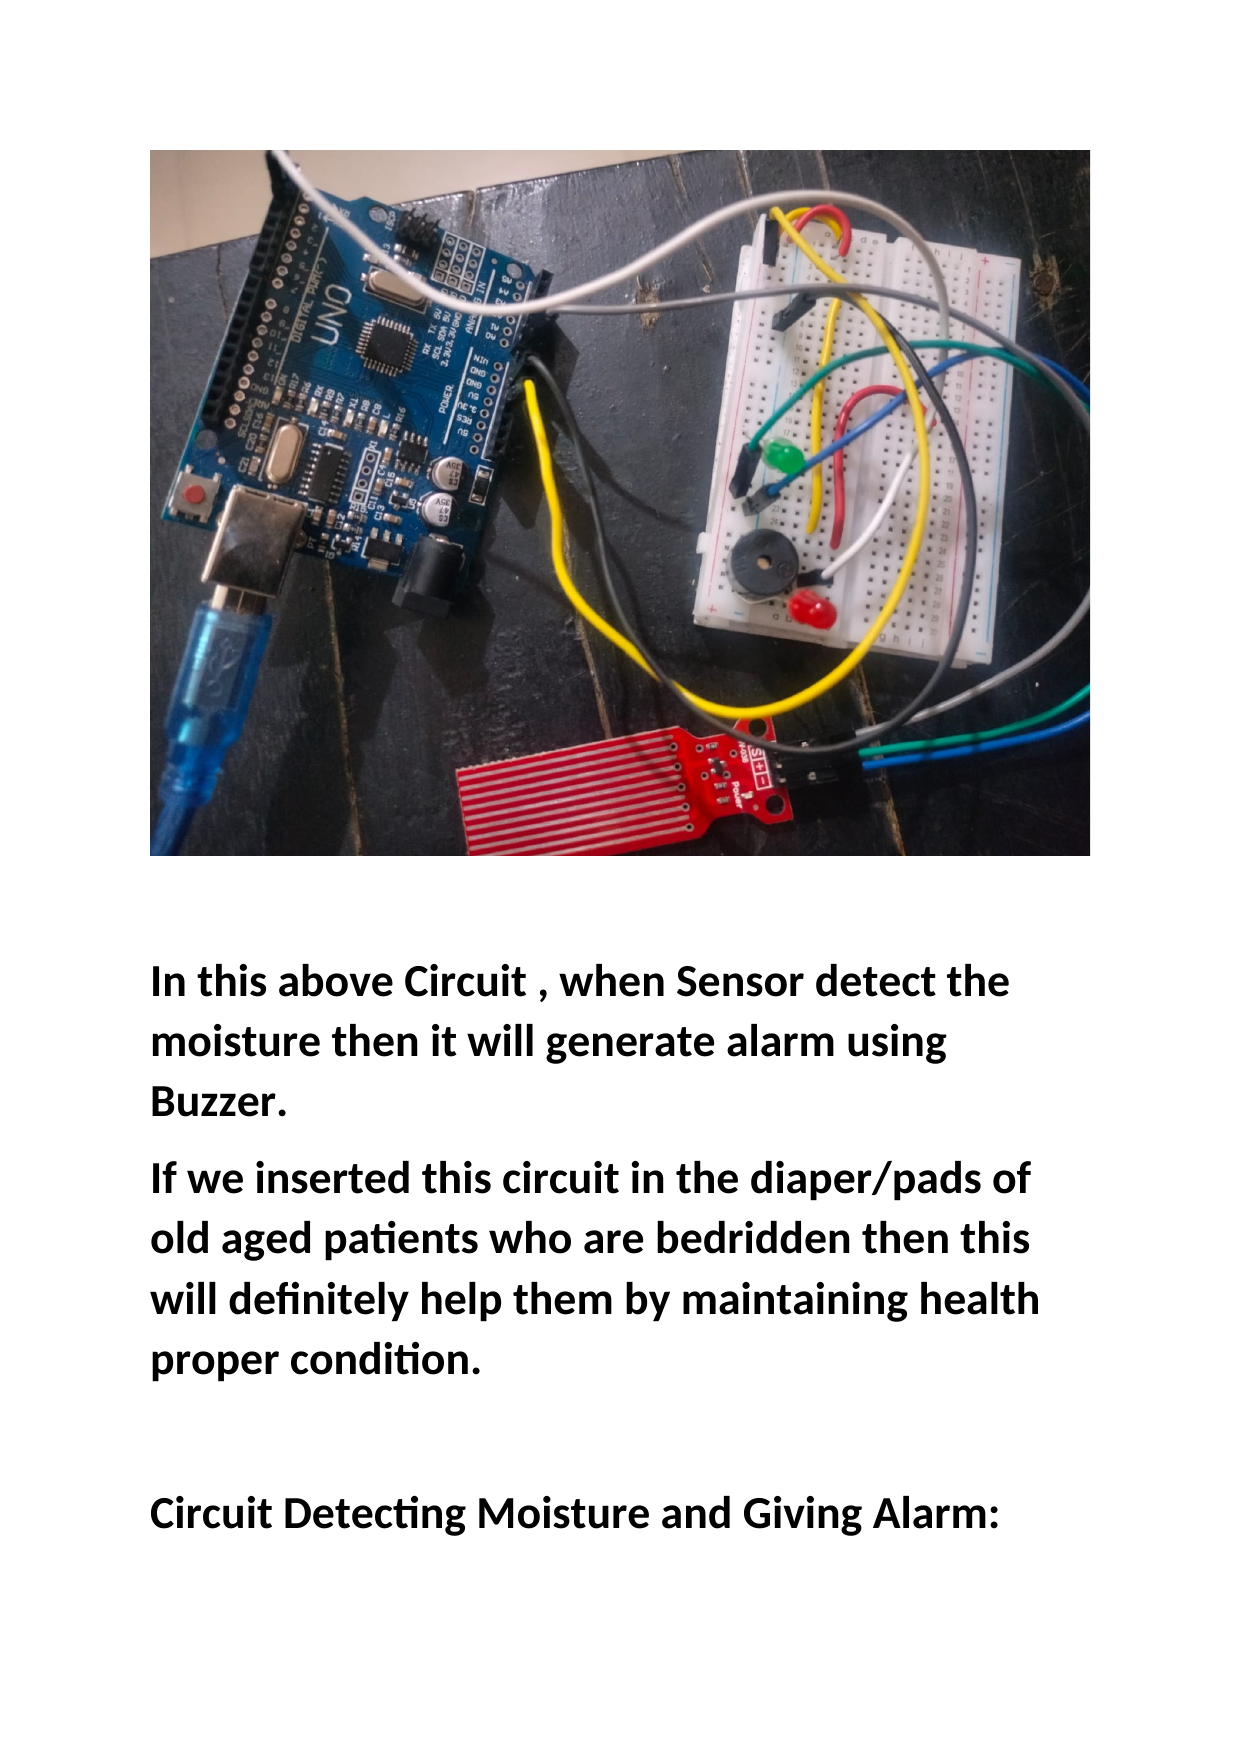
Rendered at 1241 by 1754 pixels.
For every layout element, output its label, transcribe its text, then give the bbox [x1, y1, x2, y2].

text If we inserted this circuit in the diaper/pads of old aged patients who are bedridden then this will definitely help them by maintaining health proper condition. [150, 1149, 1090, 1386]
text Circuit Detecting Moisture and Giving Alarm: [150, 1484, 1090, 1540]
text In this above Circuit , when Sensor detect the moisture then it will generate alarm using Buzzer. [150, 952, 1090, 1128]
picture [150, 150, 1091, 856]
